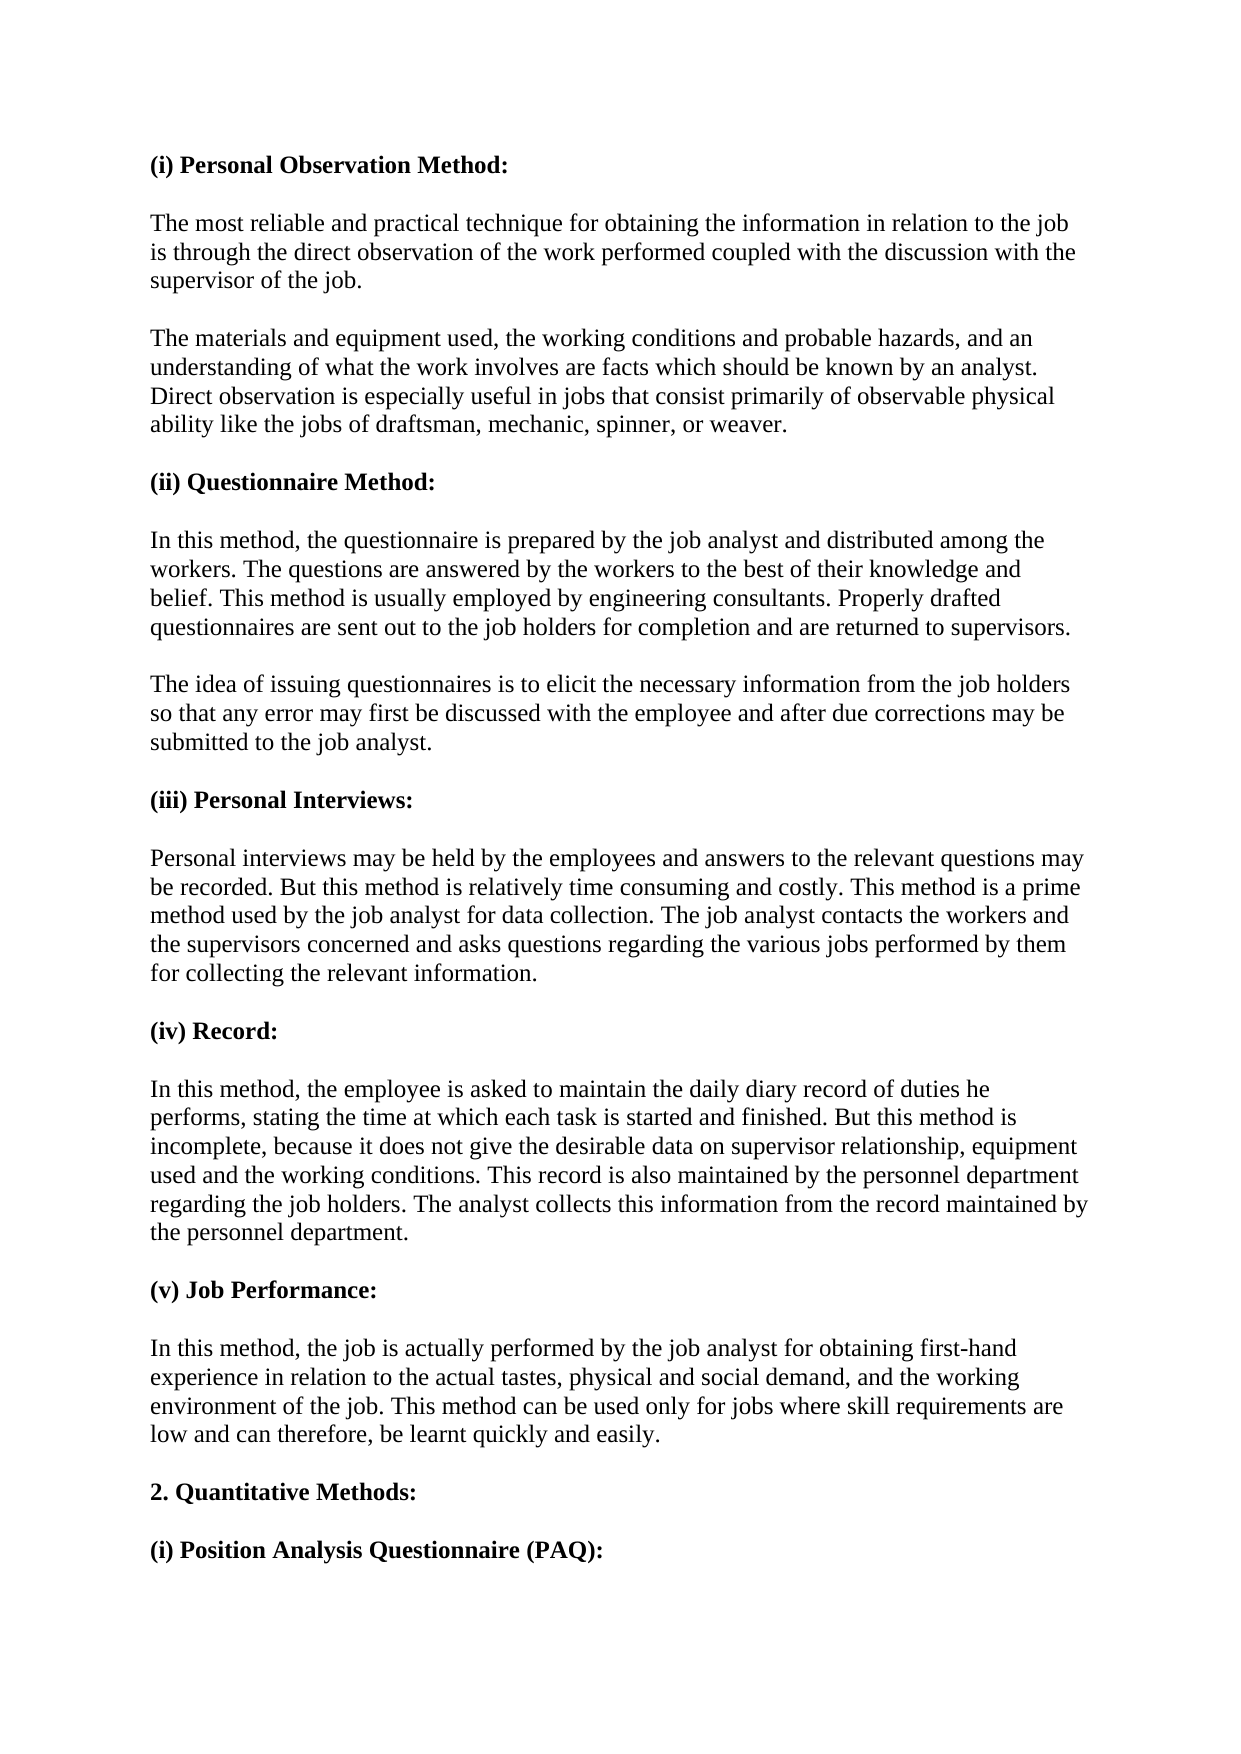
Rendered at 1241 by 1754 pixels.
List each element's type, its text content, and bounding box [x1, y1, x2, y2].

text (i) Personal Observation Method: [150, 150, 1090, 179]
text The most reliable and practical technique for obtaining the information in relation to the job is through the direct observation of the work performed coupled with the discussion with the supervisor of the job. [150, 208, 1090, 294]
text (iv) Record: [150, 1016, 1090, 1044]
text Personal interviews may be held by the employees and answers to the relevant questions may be recorded. But this method is relatively time consuming and costly. This method is a prime method used by the job analyst for data collection. The job analyst contacts the workers and the supervisors concerned and asks questions regarding the various jobs performed by them for collecting the relevant information. [150, 843, 1090, 987]
text In this method, the employee is asked to maintain the daily diary record of duties he performs, stating the time at which each task is started and finished. But this method is incomplete, because it does not give the desirable data on supervisor relationship, equipment used and the working conditions. This record is also maintained by the personnel department regarding the job holders. The analyst collects this information from the record maintained by the personnel department. [150, 1074, 1090, 1246]
text The idea of issuing questionnaires is to elicit the necessary information from the job holders so that any error may first be discussed with the employee and after due corrections may be submitted to the job analyst. [150, 669, 1090, 756]
text The materials and equipment used, the working conditions and probable hazards, and an understanding of what the work involves are facts which should be known by an analyst. Direct observation is especially useful in jobs that consist primarily of observable physical ability like the jobs of draftsman, mechanic, spinner, or weaver. [150, 323, 1090, 438]
text (ii) Questionnaire Method: [150, 467, 1090, 496]
text In this method, the questionnaire is prepared by the job analyst and distributed among the workers. The questions are answered by the workers to the best of their knowledge and belief. This method is usually employed by engineering consultants. Properly drafted questionnaires are sent out to the job holders for completion and are returned to supervisors. [150, 525, 1090, 640]
text In this method, the job is actually performed by the job analyst for obtaining first-hand experience in relation to the actual tastes, physical and social demand, and the working environment of the job. This method can be used only for jobs where skill requirements are low and can therefore, be learnt quickly and easily. [150, 1333, 1090, 1448]
text 2. Quantitative Methods: [150, 1477, 1090, 1506]
text (iii) Personal Interviews: [150, 785, 1090, 814]
text (i) Position Analysis Questionnaire (PAQ): [150, 1535, 1090, 1564]
text (v) Job Performance: [150, 1275, 1090, 1304]
